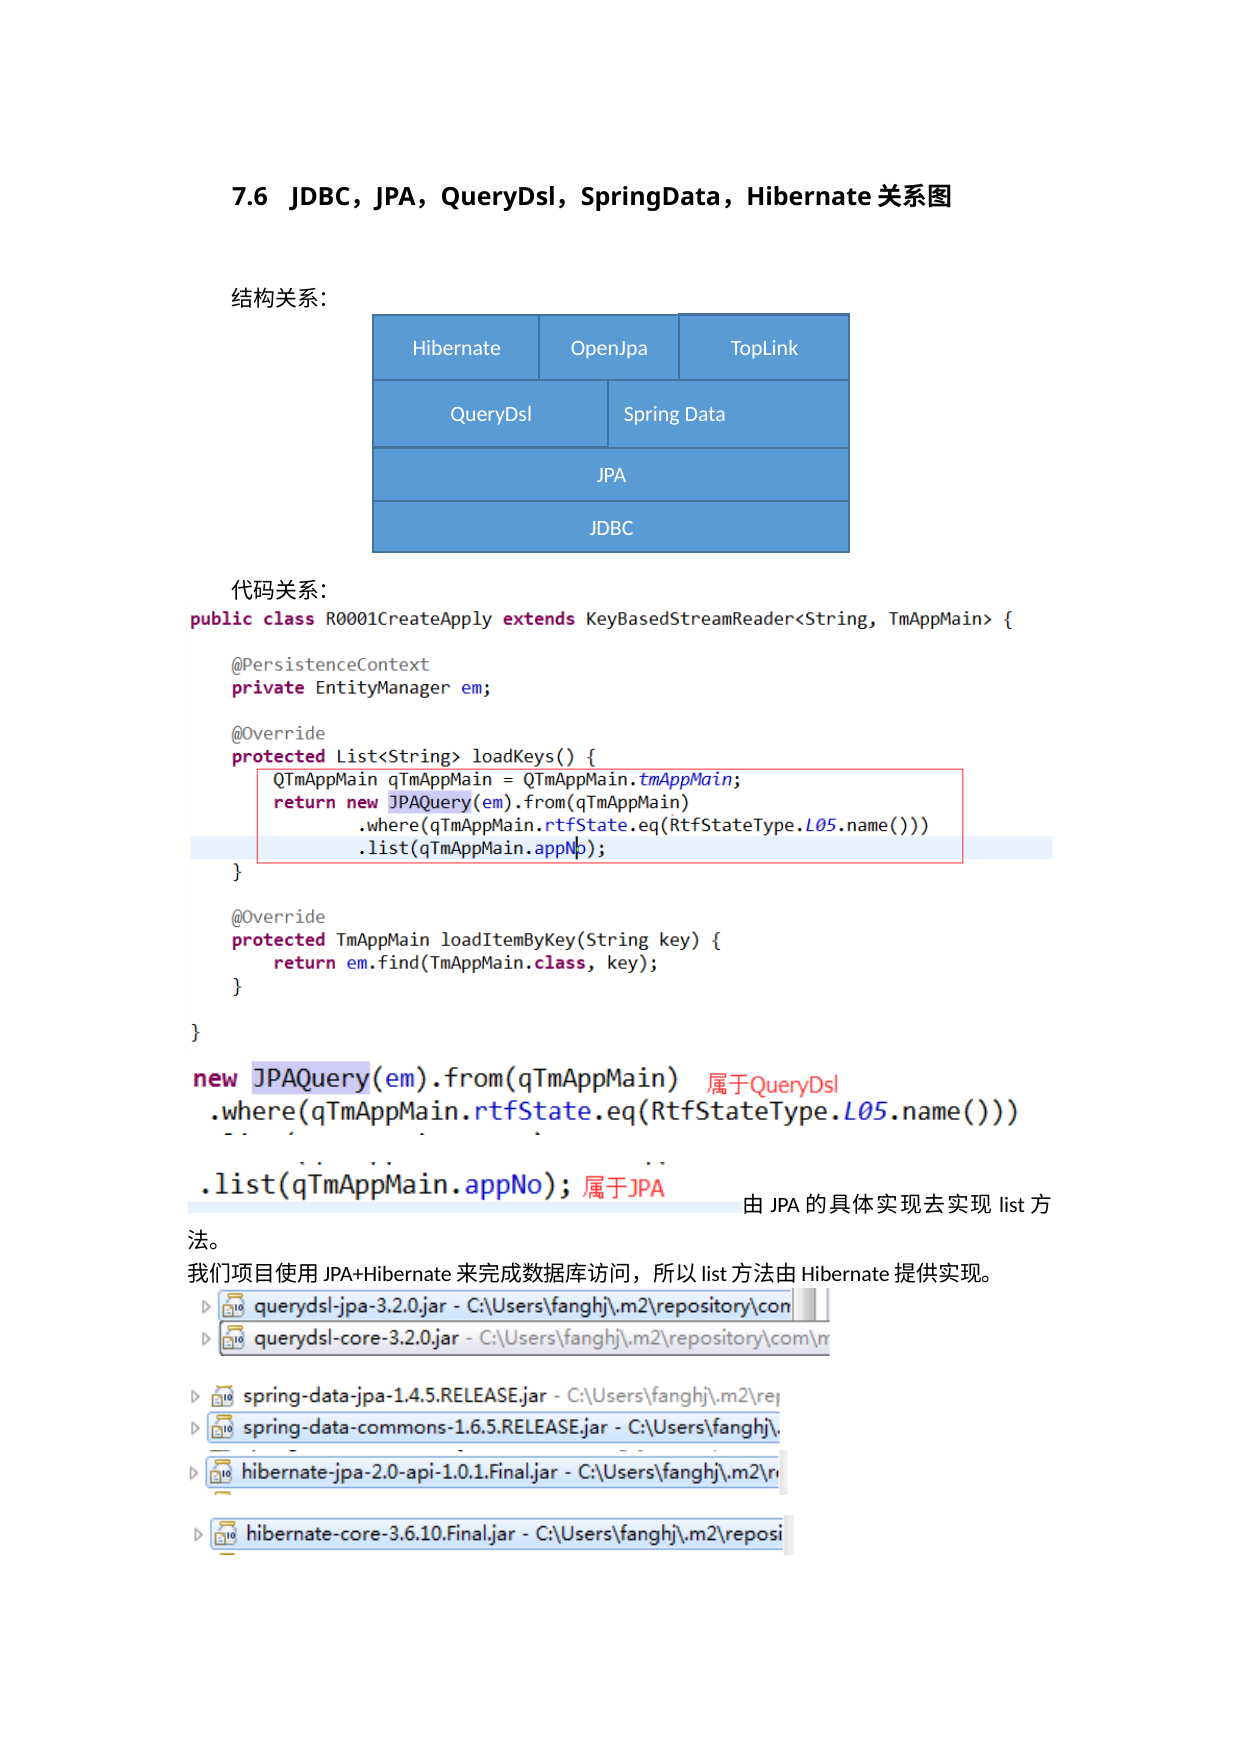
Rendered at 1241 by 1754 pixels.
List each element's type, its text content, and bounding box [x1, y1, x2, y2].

picture [187, 605, 1053, 1049]
picture [187, 1515, 794, 1555]
picture [187, 1288, 830, 1356]
picture [187, 1385, 780, 1445]
subtitle JDBC，JPA，QueryDsl，SpringData，Hibernate关系图 [232, 162, 1053, 227]
picture [187, 1060, 1053, 1135]
picture [187, 1162, 743, 1213]
picture [187, 1450, 788, 1495]
text 我们项目使用JPA+Hibernate来完成数据库访问，所以list方法由Hibernate提供实现。 [187, 1256, 1053, 1288]
text 结构关系： [187, 281, 1053, 313]
text 代码关系： [187, 573, 1053, 605]
